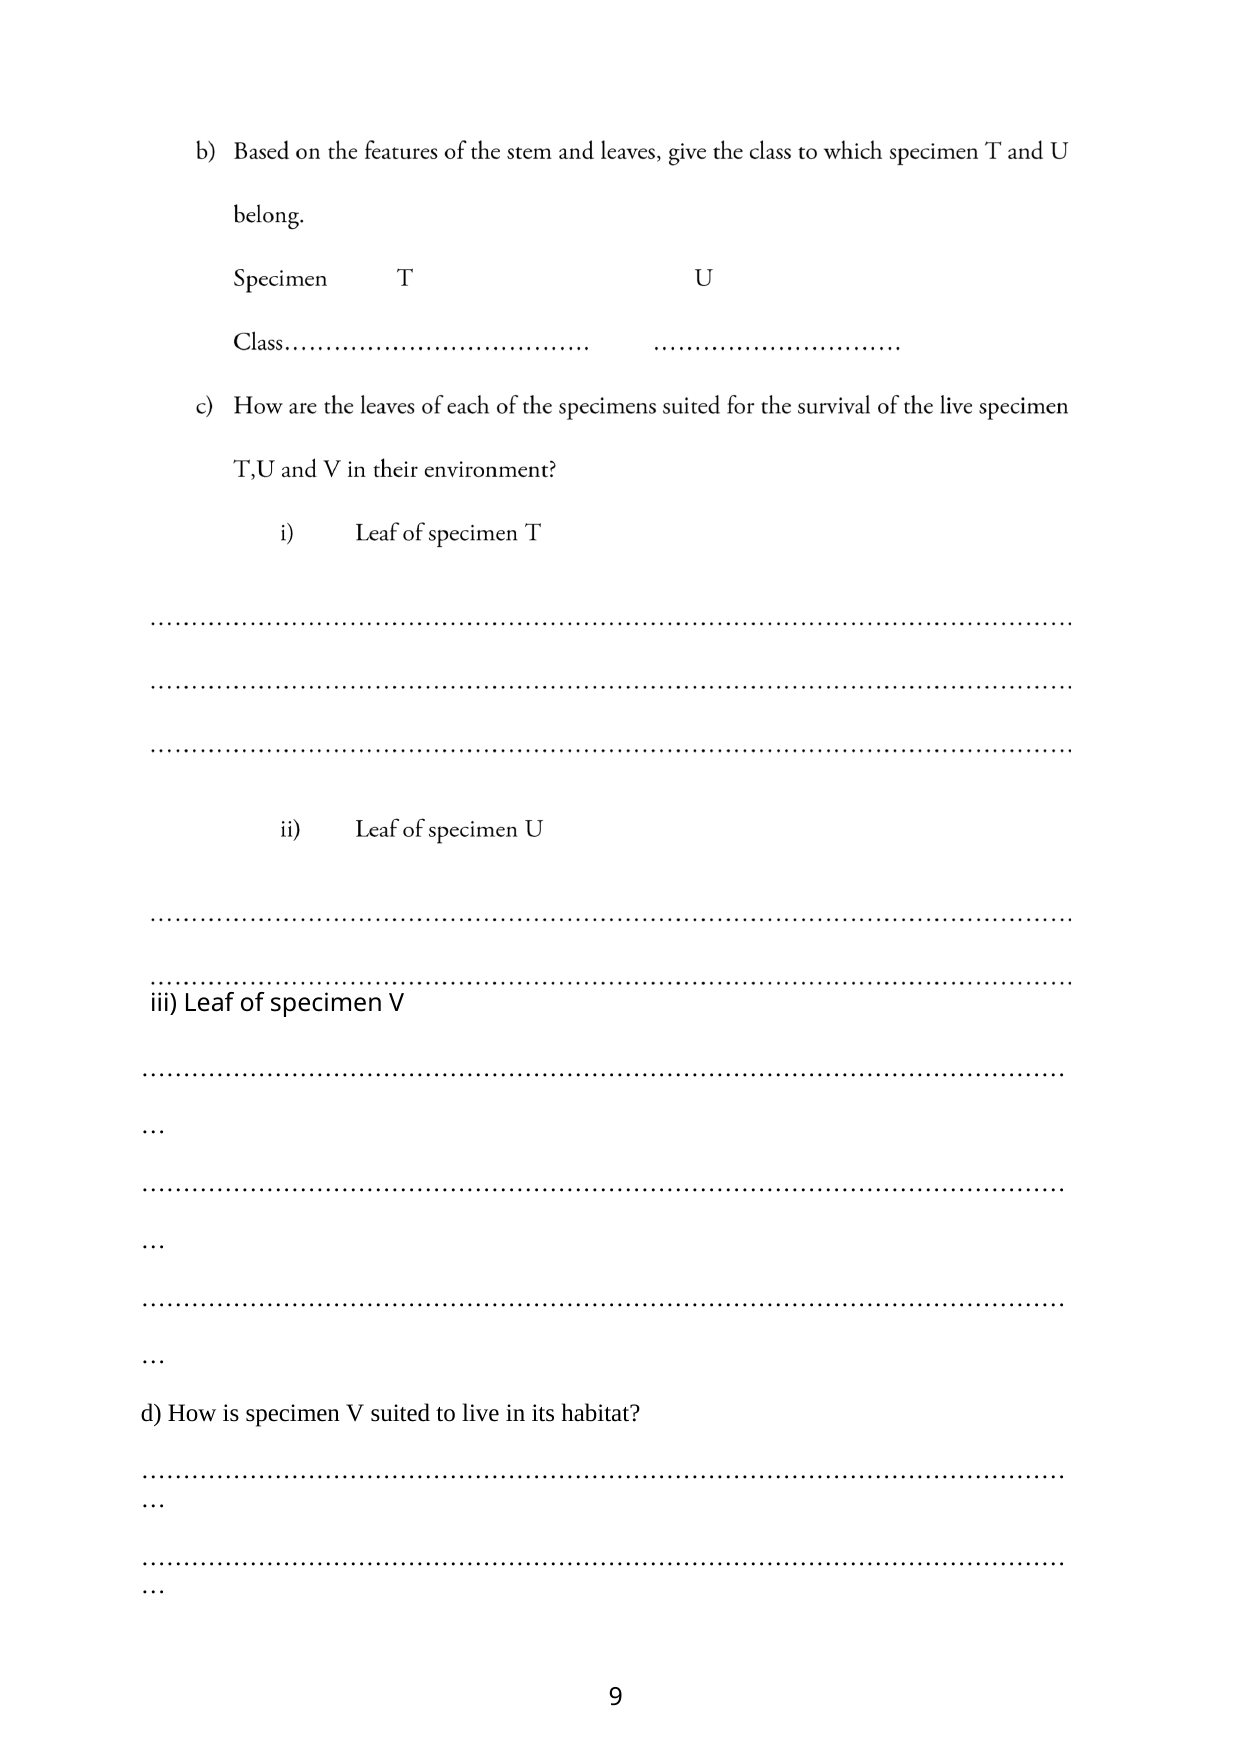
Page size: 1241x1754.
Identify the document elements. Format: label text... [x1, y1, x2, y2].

text …………………………………………………………………………………………………… [141, 1283, 1090, 1369]
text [141, 1542, 1090, 1599]
picture [150, 131, 1072, 985]
text …………………………………………………………………………………………………… [141, 1053, 1090, 1139]
text d) How is specimen V suited to live in its habitat? [141, 1398, 1090, 1427]
text …………………………………………………………………………………………………… [141, 1168, 1090, 1254]
text …………………………………………………………………………………………………… [141, 1456, 1090, 1513]
text iii) Leaf of specimen V [150, 985, 1090, 1019]
